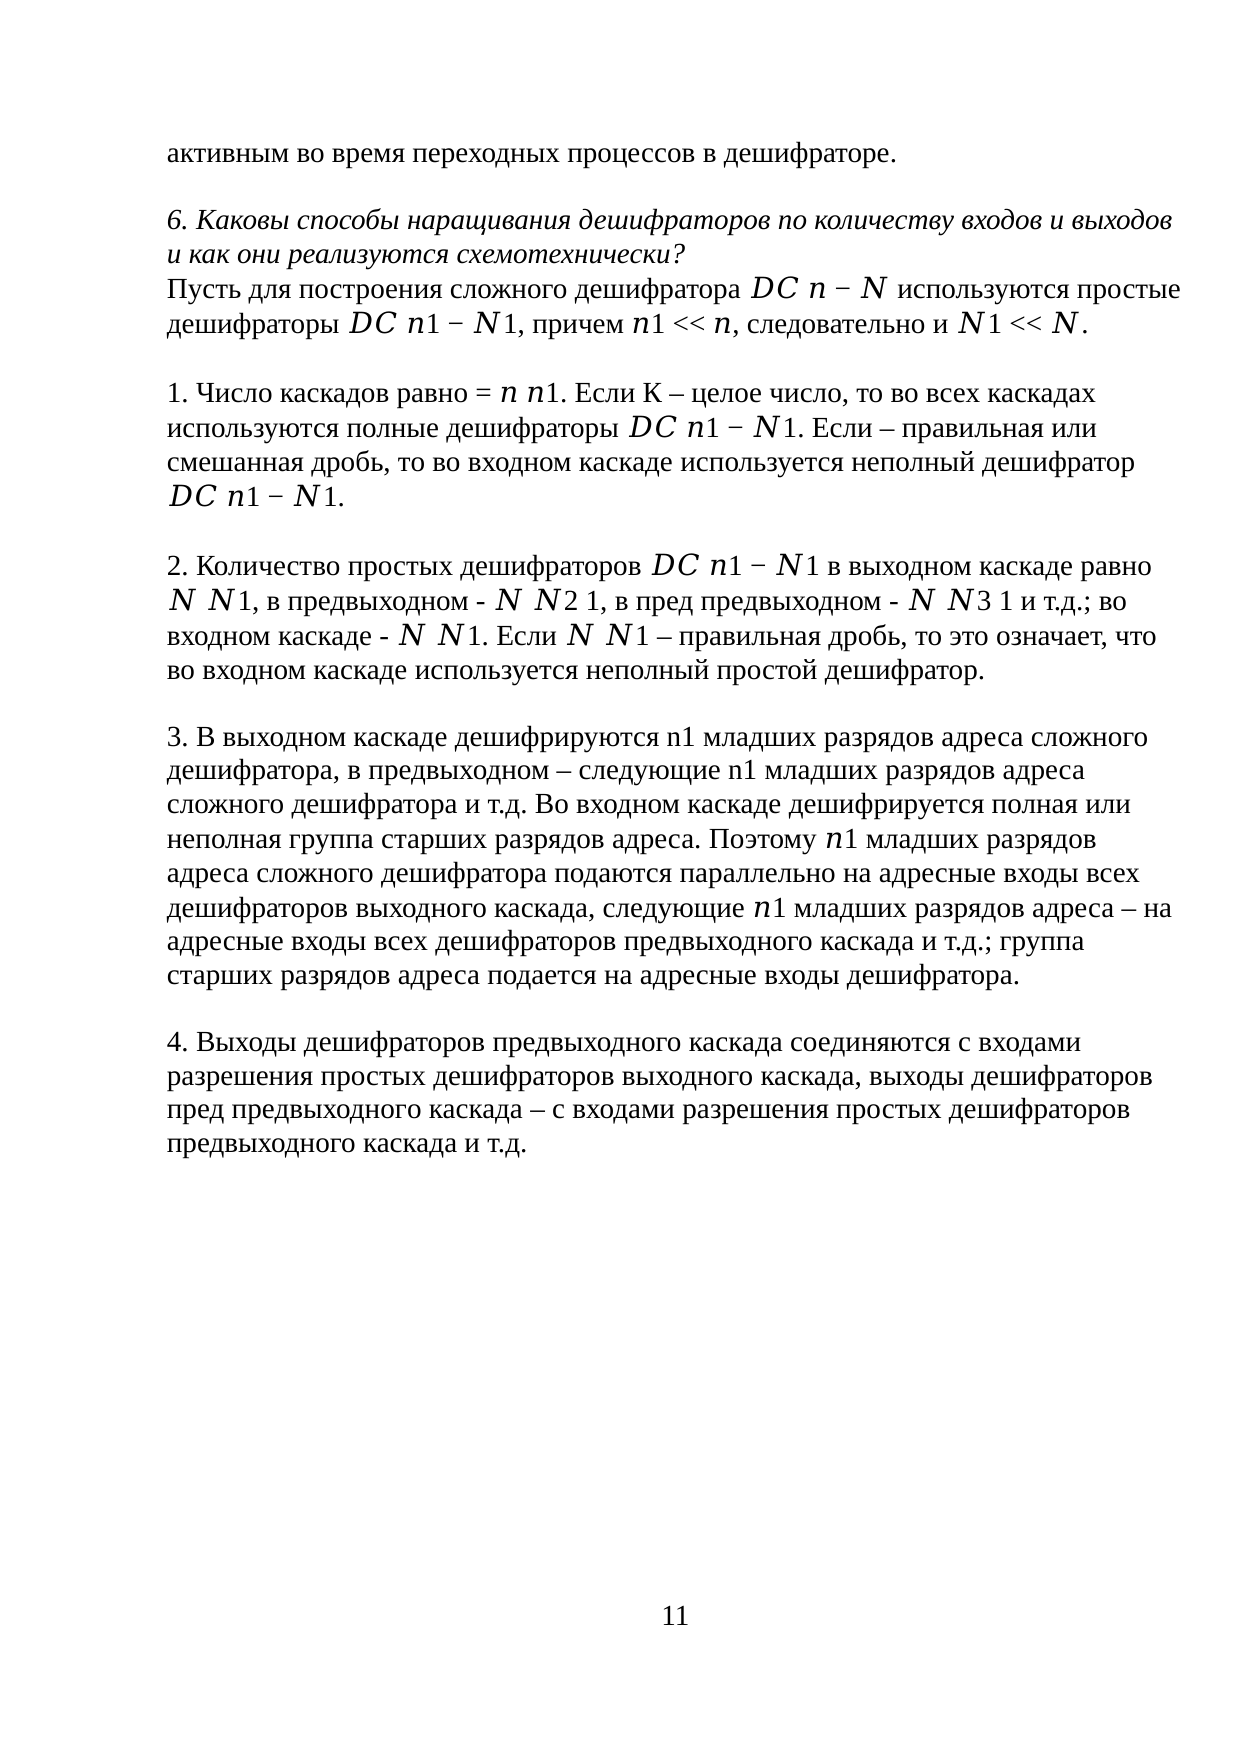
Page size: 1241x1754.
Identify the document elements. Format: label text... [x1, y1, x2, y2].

text 6. Каковы способы наращивания дешифраторов по количеству входов и выходов и как они реализуются схемотехнически? [167, 202, 1184, 269]
text 4. Выходы дешифраторов предвыходного каскада соединяются с входами разрешения простых дешифраторов выходного каскада, выходы дешифраторов пред предвыходного каскада – с входами разрешения простых дешифраторов предвыходного каскада и т.д. [167, 1024, 1184, 1158]
text Пусть для построения сложного дешифратора 𝐷𝐶 𝑛 − 𝑁 используются простые дешифраторы 𝐷𝐶 𝑛1 − 𝑁1, причем 𝑛1 << 𝑛, следовательно и 𝑁1 << 𝑁. [167, 269, 1184, 340]
text 2. Количество простых дешифраторов 𝐷𝐶 𝑛1 − 𝑁1 в выходном каскаде равно 𝑁 𝑁1, в предвыходном - 𝑁 𝑁2 1, в пред предвыходном - 𝑁 𝑁3 1 и т.д.; во входном каскаде - 𝑁 𝑁1. Если 𝑁 𝑁1 – правильная дробь, то это означает, что во входном каскаде используется неполный простой дешифратор. [167, 546, 1184, 685]
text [167, 135, 1184, 169]
text 1. Число каскадов равно = 𝑛 𝑛1. Если К – целое число, то во всех каскадах используются полные дешифраторы 𝐷𝐶 𝑛1 − 𝑁1. Если – правильная или смешанная дробь, то во входном каскаде используется неполный дешифратор 𝐷𝐶 𝑛1 − 𝑁1. [167, 373, 1184, 513]
text 3. В выходном каскаде дешифрируются n1 младших разрядов адреса сложного дешифратора, в предвыходном – следующие n1 младших разрядов адреса сложного дешифратора и т.д. Во входном каскаде дешифрируется полная или неполная группа старших разрядов адреса. Поэтому 𝑛1 младших разрядов адреса сложного дешифратора подаются параллельно на адресные входы всех дешифраторов выходного каскада, следующие 𝑛1 младших разрядов адреса – на адресные входы всех дешифраторов предвыходного каскада и т.д.; группа старших разрядов адреса подается на адресные входы дешифратора. [167, 719, 1184, 991]
